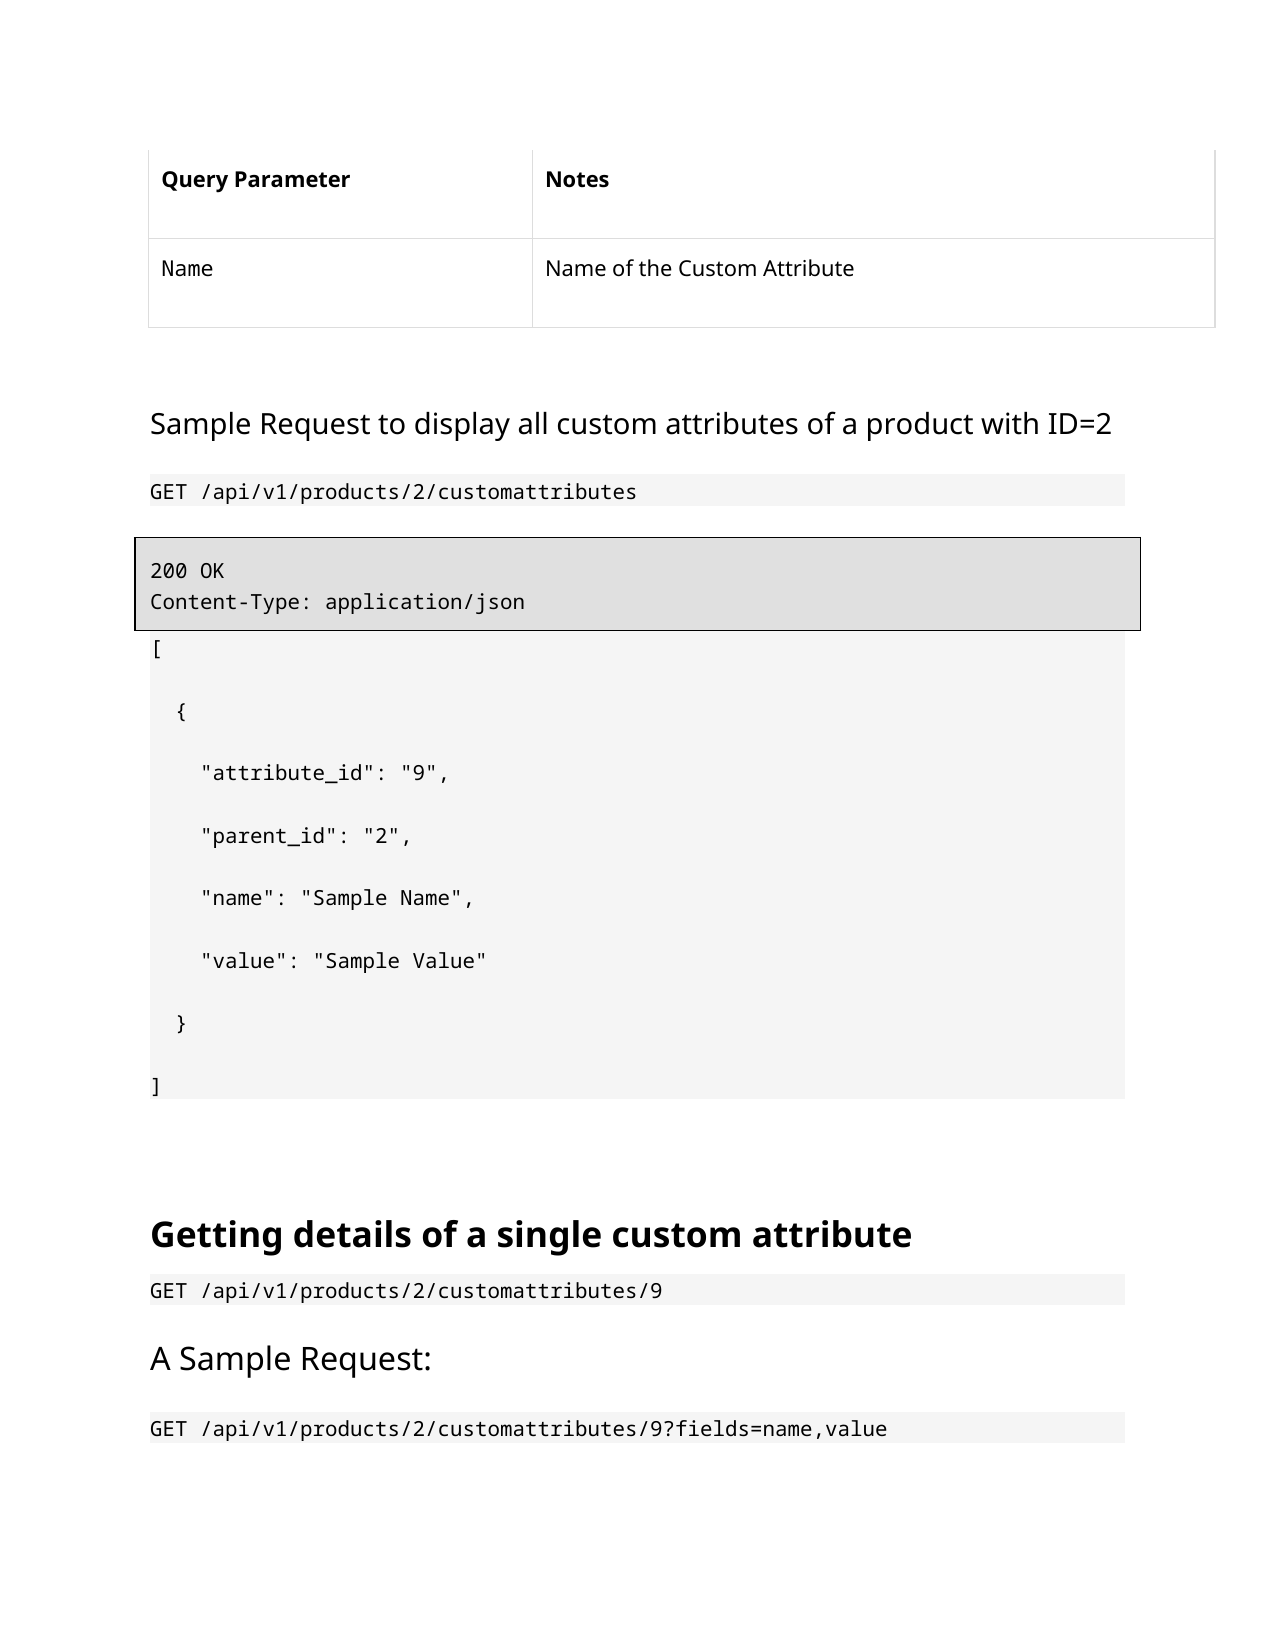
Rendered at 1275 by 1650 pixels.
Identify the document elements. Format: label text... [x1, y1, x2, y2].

text GET /api/v1/products/2/customattributes/9 [150, 1274, 1125, 1305]
text "name": "Sample Name", [150, 881, 1125, 912]
subtitle Getting details of a single custom attribute [150, 1210, 1125, 1258]
text "parent_id": "2", [150, 818, 1125, 849]
table_cell Name of the Custom Attribute [533, 239, 1214, 327]
text { [150, 693, 1125, 724]
text GET /api/v1/products/2/customattributes/9?fields=name,value [150, 1412, 1125, 1443]
text GET /api/v1/products/2/customattributes [150, 474, 1125, 506]
table_header Query Parameter [149, 150, 532, 237]
text A Sample Request: [150, 1336, 1125, 1380]
text ] [150, 1068, 1125, 1099]
text } [150, 1006, 1125, 1037]
text [ [150, 631, 1125, 662]
table_cell Name [149, 239, 532, 327]
table_header Notes [533, 150, 1214, 237]
text "value": "Sample Value" [150, 943, 1125, 974]
text Sample Request to display all custom attributes of a product with ID=2 [150, 403, 1125, 443]
text Content-Type: application/json [136, 568, 1140, 630]
text 200 OK [136, 538, 1140, 568]
text "attribute_id": "9", [150, 756, 1125, 787]
